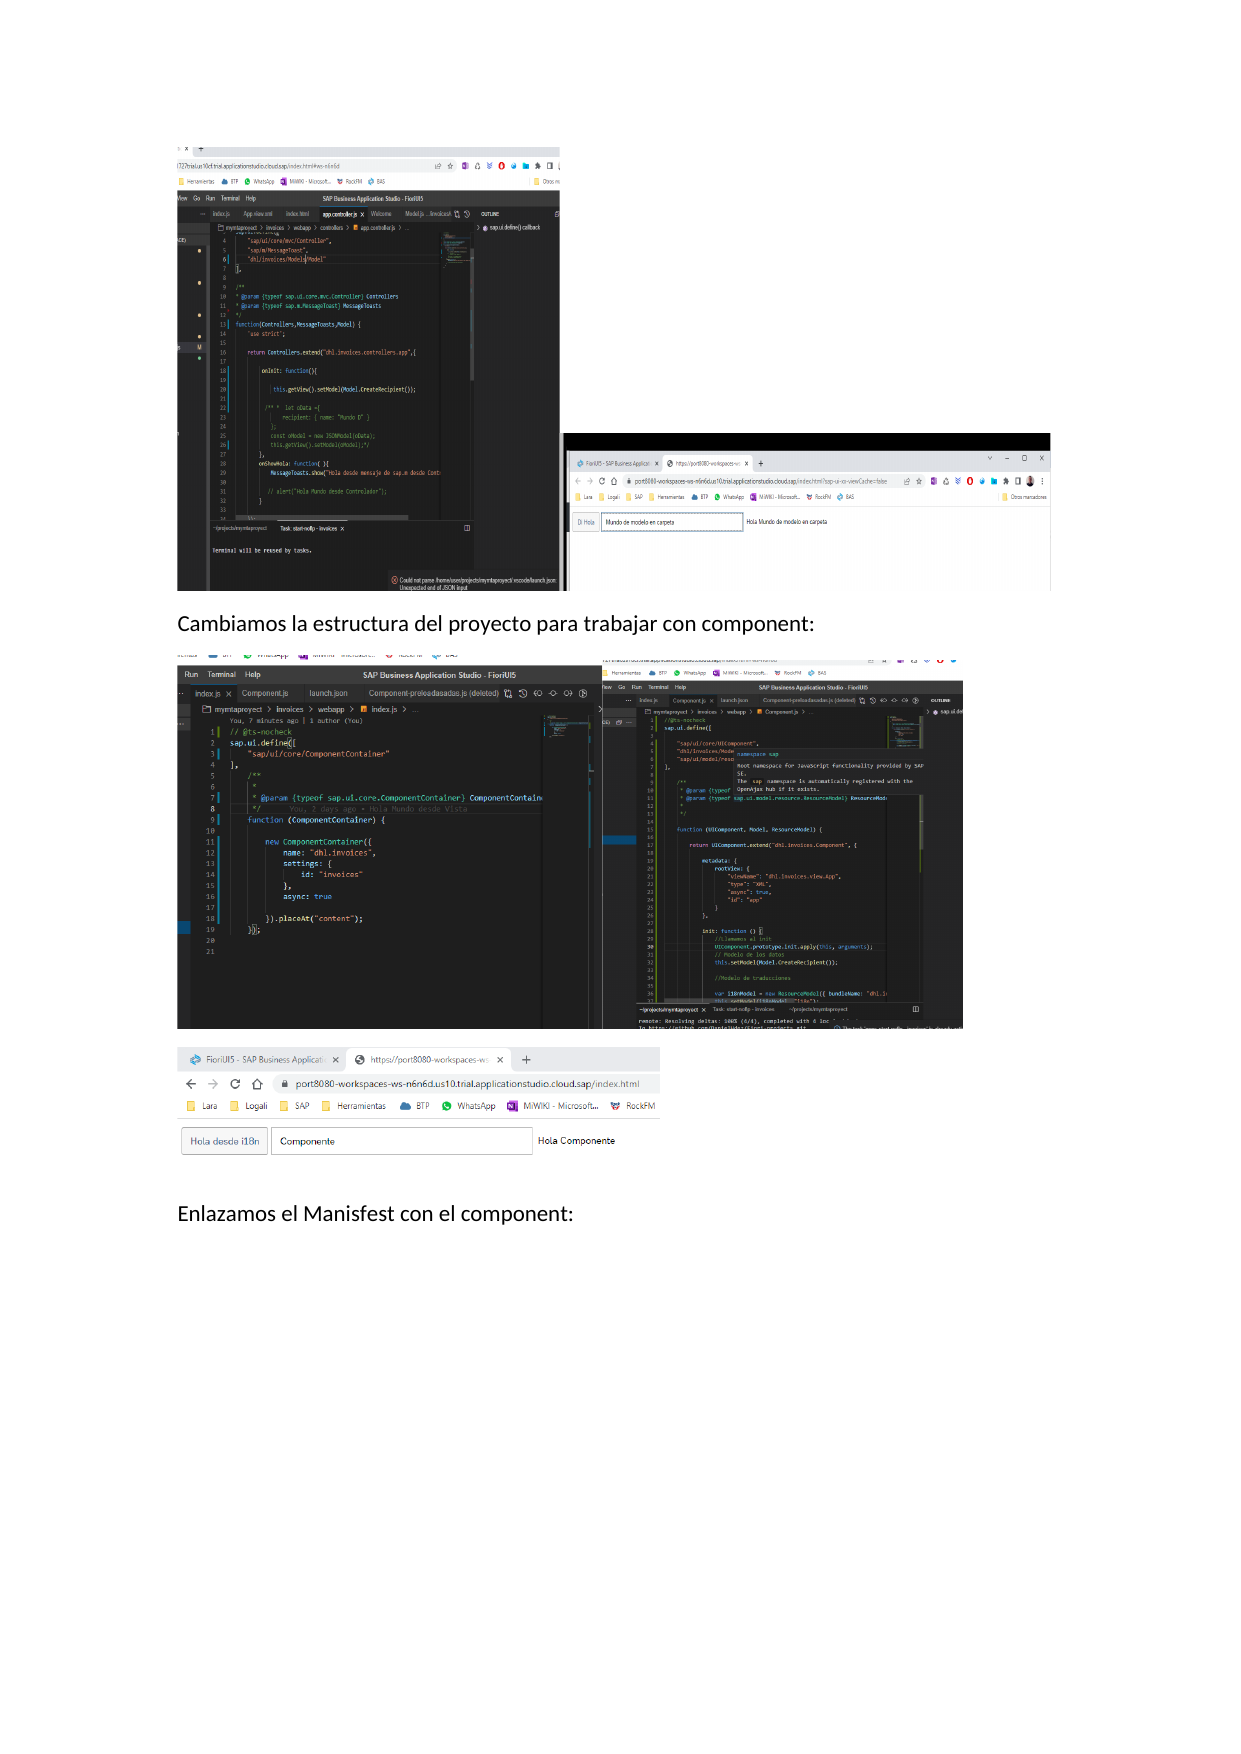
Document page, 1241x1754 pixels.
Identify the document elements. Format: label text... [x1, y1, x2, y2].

picture [177, 1047, 660, 1180]
text Cambiamos la estructura del proyecto para trabajar con component: [177, 609, 1063, 637]
picture [177, 147, 1051, 591]
text Enlazamos el Manisfest con el component: [177, 1199, 1063, 1227]
picture [177, 655, 963, 1029]
